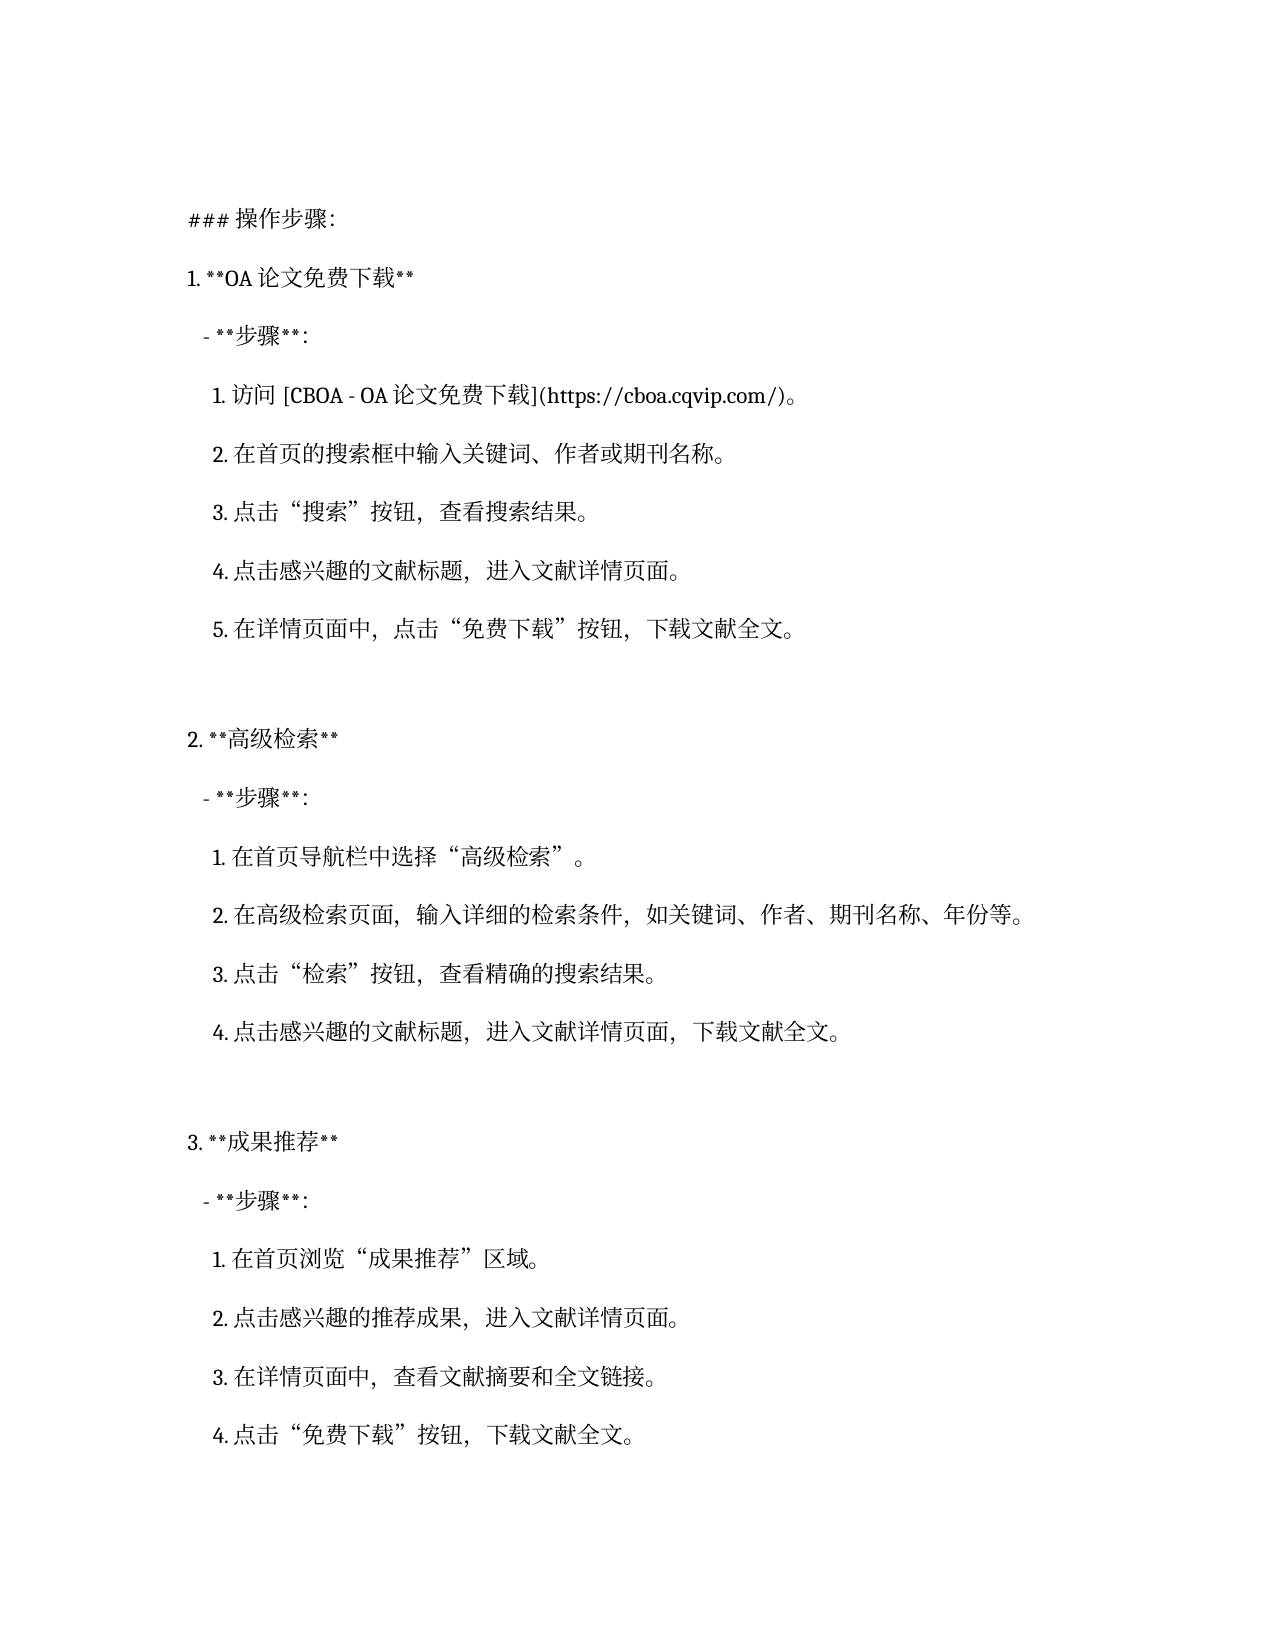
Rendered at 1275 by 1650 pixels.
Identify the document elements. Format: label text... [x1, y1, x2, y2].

text 2. 在首页的搜索框中输入关键词、作者或期刊名称。 [187, 436, 1087, 468]
text - **步骤**： [187, 780, 1087, 813]
text ### 操作步骤： [187, 201, 1087, 234]
text 3. 在详情页面中，查看文献摘要和全文链接。 [187, 1359, 1087, 1392]
text 1. 在首页浏览“成果推荐”区域。 [187, 1241, 1087, 1274]
text 2. 点击感兴趣的推荐成果，进入文献详情页面。 [187, 1300, 1087, 1333]
text 1. 在首页导航栏中选择“高级检索”。 [187, 838, 1087, 871]
text - **步骤**： [187, 1183, 1087, 1216]
text 3. 点击“搜索”按钮，查看搜索结果。 [187, 494, 1087, 527]
text 4. 点击感兴趣的文献标题，进入文献详情页面，下载文献全文。 [187, 1014, 1087, 1047]
text 4. 点击“免费下载”按钮，下载文献全文。 [187, 1417, 1087, 1450]
text 5. 在详情页面中，点击“免费下载”按钮，下载文献全文。 [187, 612, 1087, 644]
text 1. 访问 [CBOA - OA论文免费下载](https://cboa.cqvip.com/)。 [187, 377, 1087, 410]
text 4. 点击感兴趣的文献标题，进入文献详情页面。 [187, 553, 1087, 586]
text 1. **OA论文免费下载** [187, 260, 1087, 293]
text 2. **高级检索** [187, 721, 1087, 754]
text 2. 在高级检索页面，输入详细的检索条件，如关键词、作者、期刊名称、年份等。 [187, 897, 1087, 930]
text - **步骤**： [187, 318, 1087, 351]
text 3. 点击“检索”按钮，查看精确的搜索结果。 [187, 956, 1087, 989]
text 3. **成果推荐** [187, 1124, 1087, 1157]
